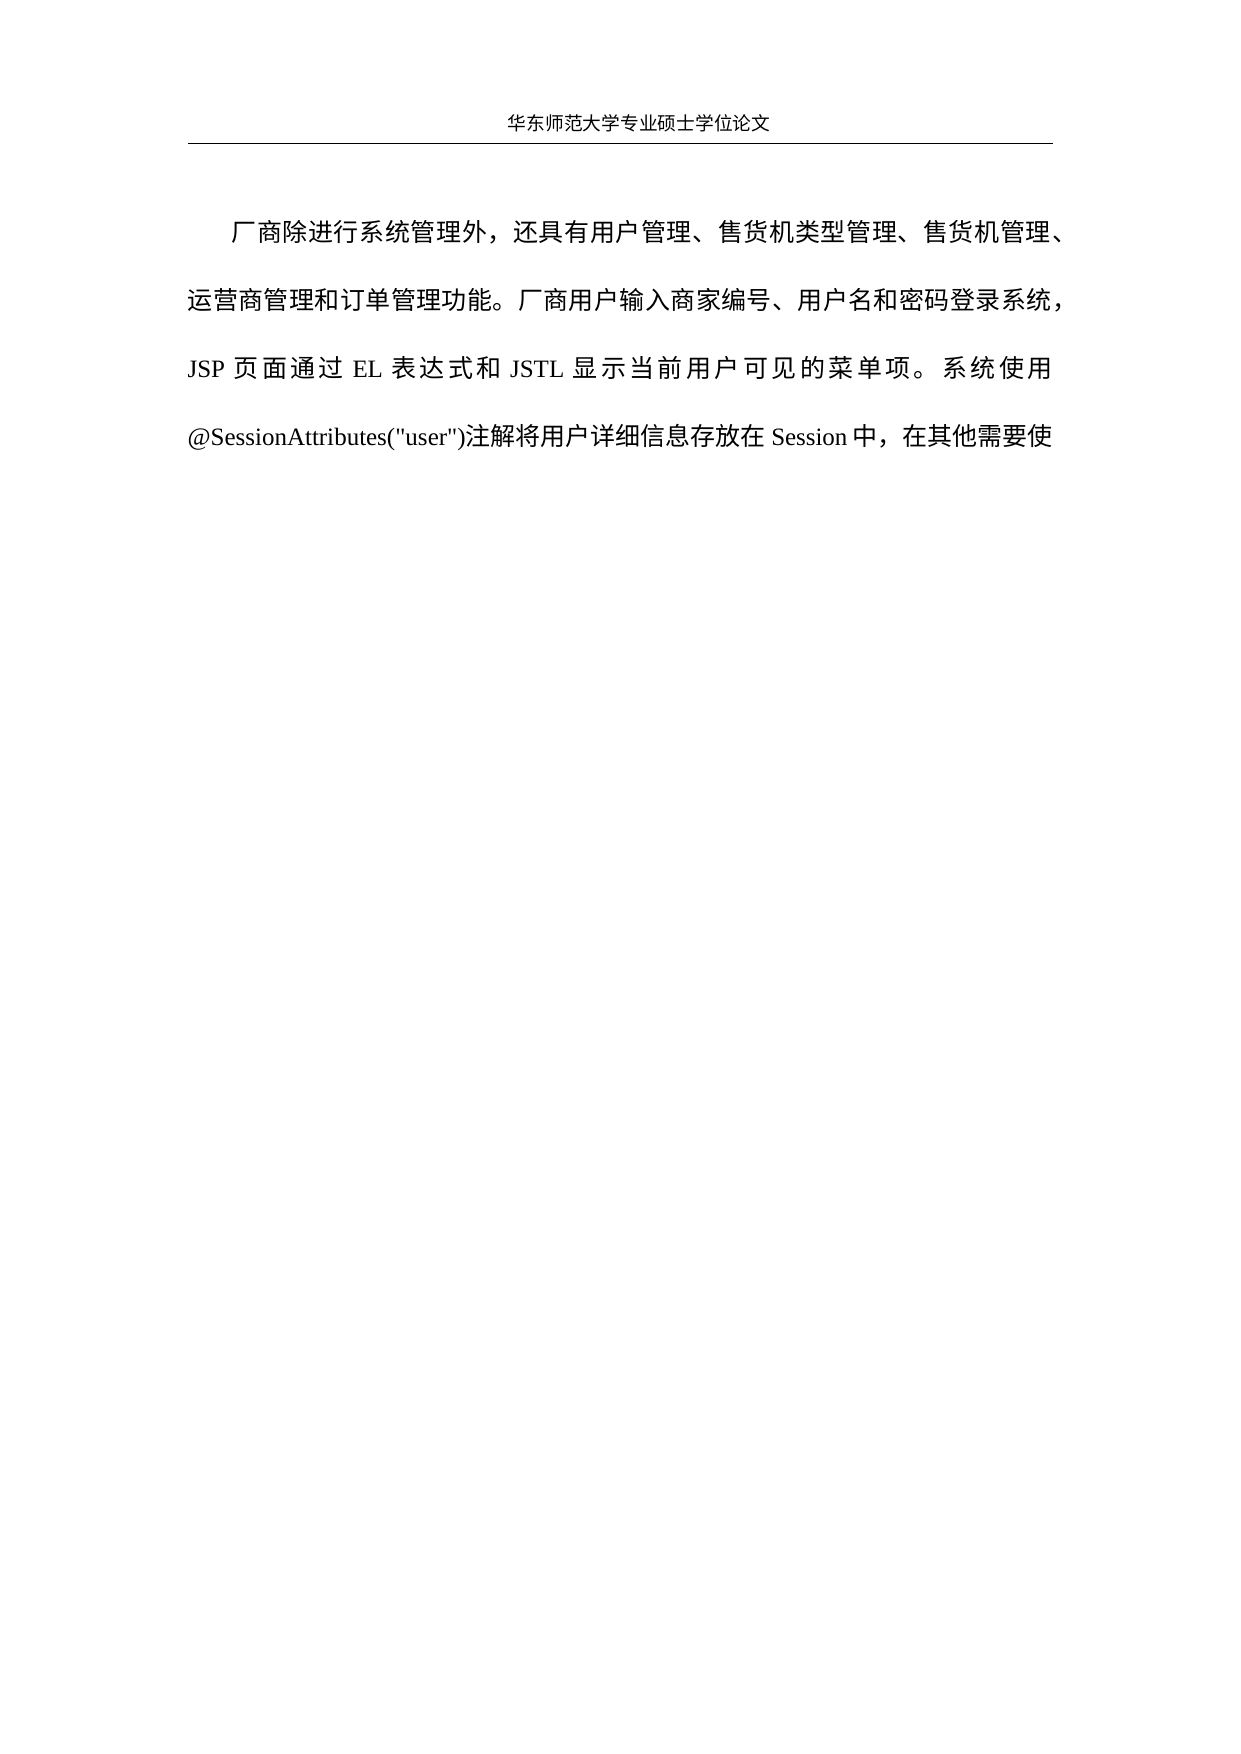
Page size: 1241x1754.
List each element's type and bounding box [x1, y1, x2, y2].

text [187, 196, 1053, 1521]
